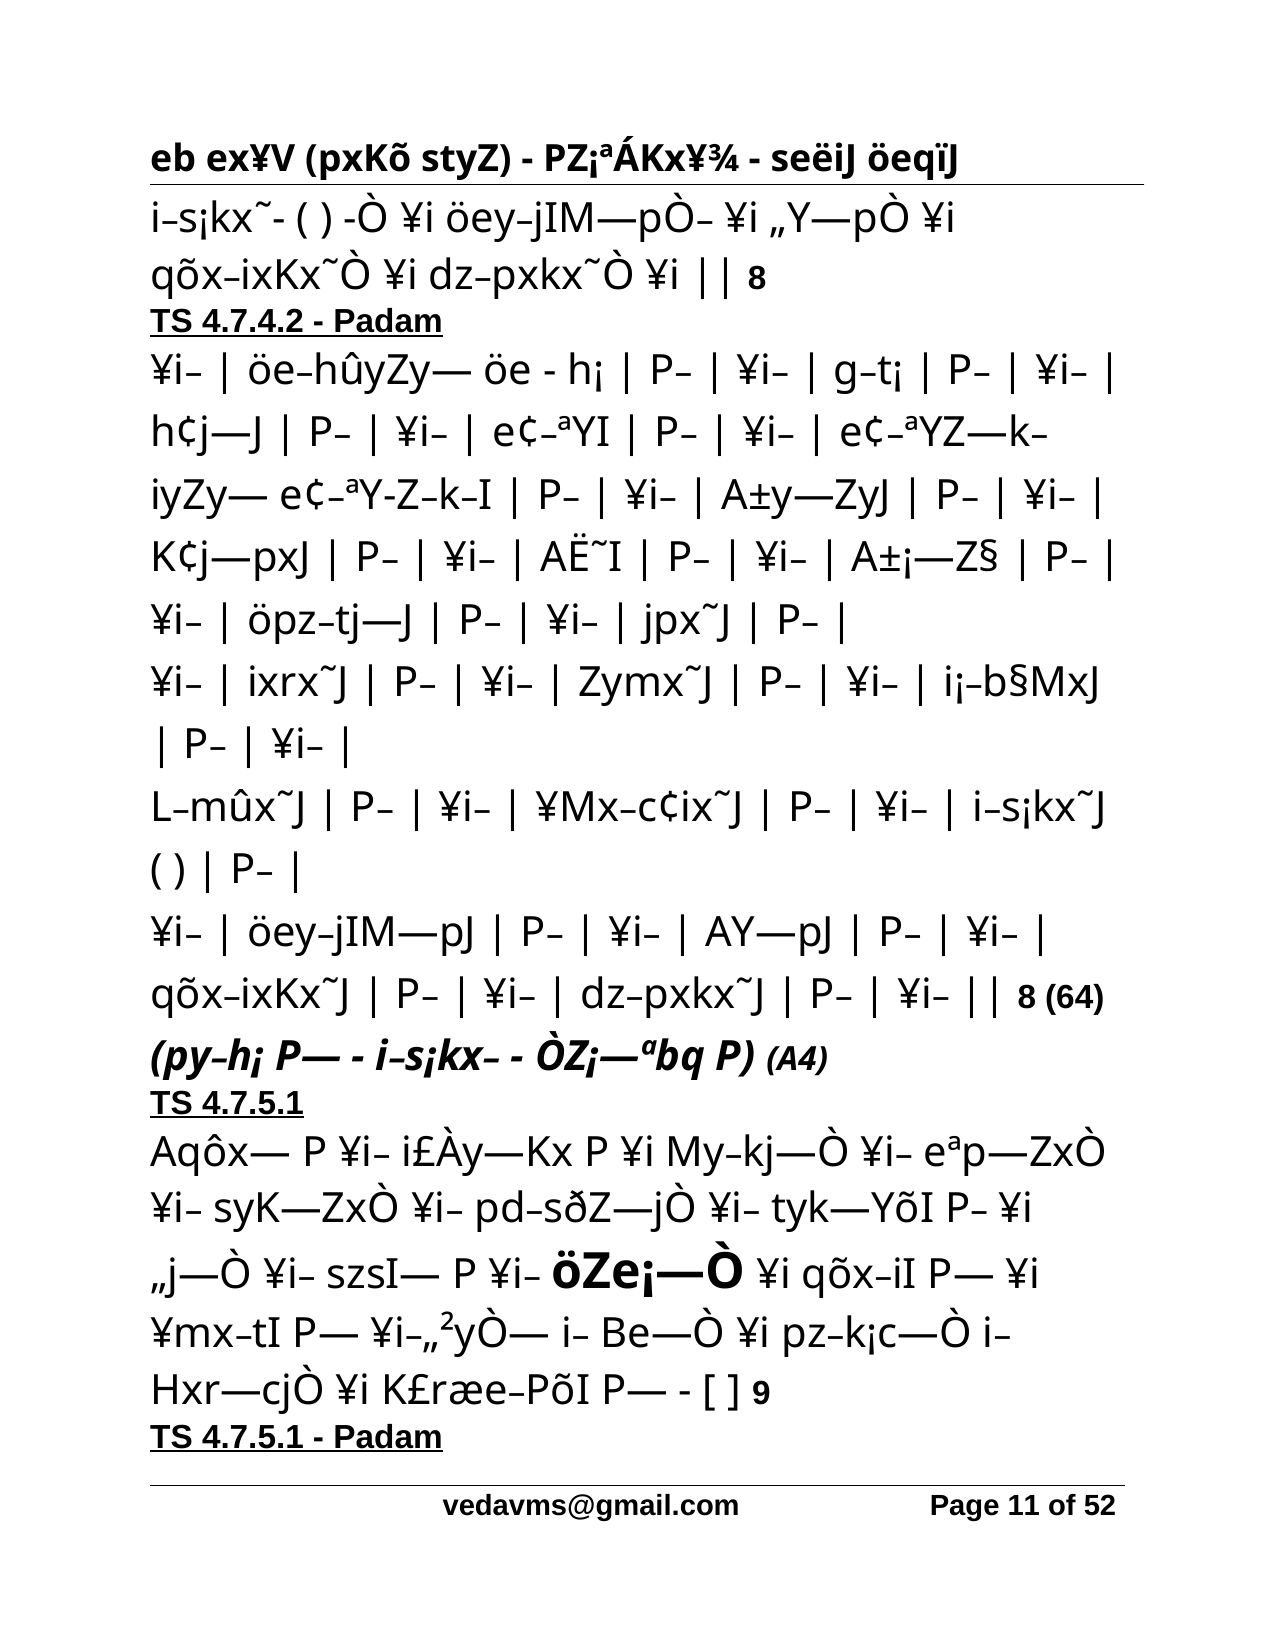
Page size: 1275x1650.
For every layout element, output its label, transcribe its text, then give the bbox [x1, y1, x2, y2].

text (py–h¡ P— - i–s¡kx– - ÒZ¡—ªbq P) (A4) [150, 1026, 1125, 1083]
text Aqôx— P ¥i– i£Ày—Kx P ¥i My–kj—Ò ¥i– eªp—ZxÒ ¥i– syK—ZxÒ ¥i– pd–sðZ—jÒ ¥i– tyk—YõI P– ¥i [150, 1121, 1125, 1235]
text „j—Ò ¥i– szsI— P ¥i– öZe¡—Ò ¥i qõx–iI P— ¥i [150, 1235, 1125, 1303]
text ¥mx–tI P— ¥i–„²yÒ— i– Be—Ò ¥i pz–k¡c—Ò i– [150, 1303, 1125, 1360]
text TS 4.7.5.1 [150, 1083, 1181, 1121]
text ¥i– | ixrx˜J | P– | ¥i– | Zymx˜J | P– | ¥i– | i¡–b§MxJ | P– | ¥i– | [150, 652, 1125, 771]
text ¥i– | öe–hûyZy— öe - h¡ | P– | ¥i– | g–t¡ | P– | ¥i– | h¢j—J | P– | ¥i– | e¢–ªYI | P– | ¥i– | e¢–ªYZ—k–iyZy— e¢–ªY-Z–k–I | P– | ¥i– | A±y—ZyJ | P– | ¥i– | K¢j—pxJ | P– | ¥i– | AË˜I | P– | ¥i– | A±¡—Z§ | P– | ¥i– | öpz–tj—J | P– | ¥i– | jpx˜J | P– | [150, 340, 1125, 646]
text TS 4.7.4.2 - Padam [150, 301, 1125, 340]
text Hxr—cjÒ ¥i K£ræe–PõI P— - [ ] 9 [150, 1360, 1125, 1417]
text TS 4.7.5.1 - Padam [150, 1417, 1125, 1455]
text ¥i– | öey–jIM—pJ | P– | ¥i– | AY—pJ | P– | ¥i– | qõx–ixKx˜J | P– | ¥i– | dz–pxkx˜J | P– | ¥i– || 8 (64) [150, 901, 1125, 1021]
text L–mûx˜J | P– | ¥i– | ¥Mx–c¢ix˜J | P– | ¥i– | i–s¡kx˜J ( ) | P– | [150, 777, 1125, 896]
text i–s¡kx˜- ( ) -Ò ¥i öey–jIM—pÒ– ¥i „Y—pÒ ¥i [150, 188, 1125, 245]
text qõx–ixKx˜Ò ¥i dz–pxkx˜Ò ¥i || 8 [150, 245, 1125, 301]
